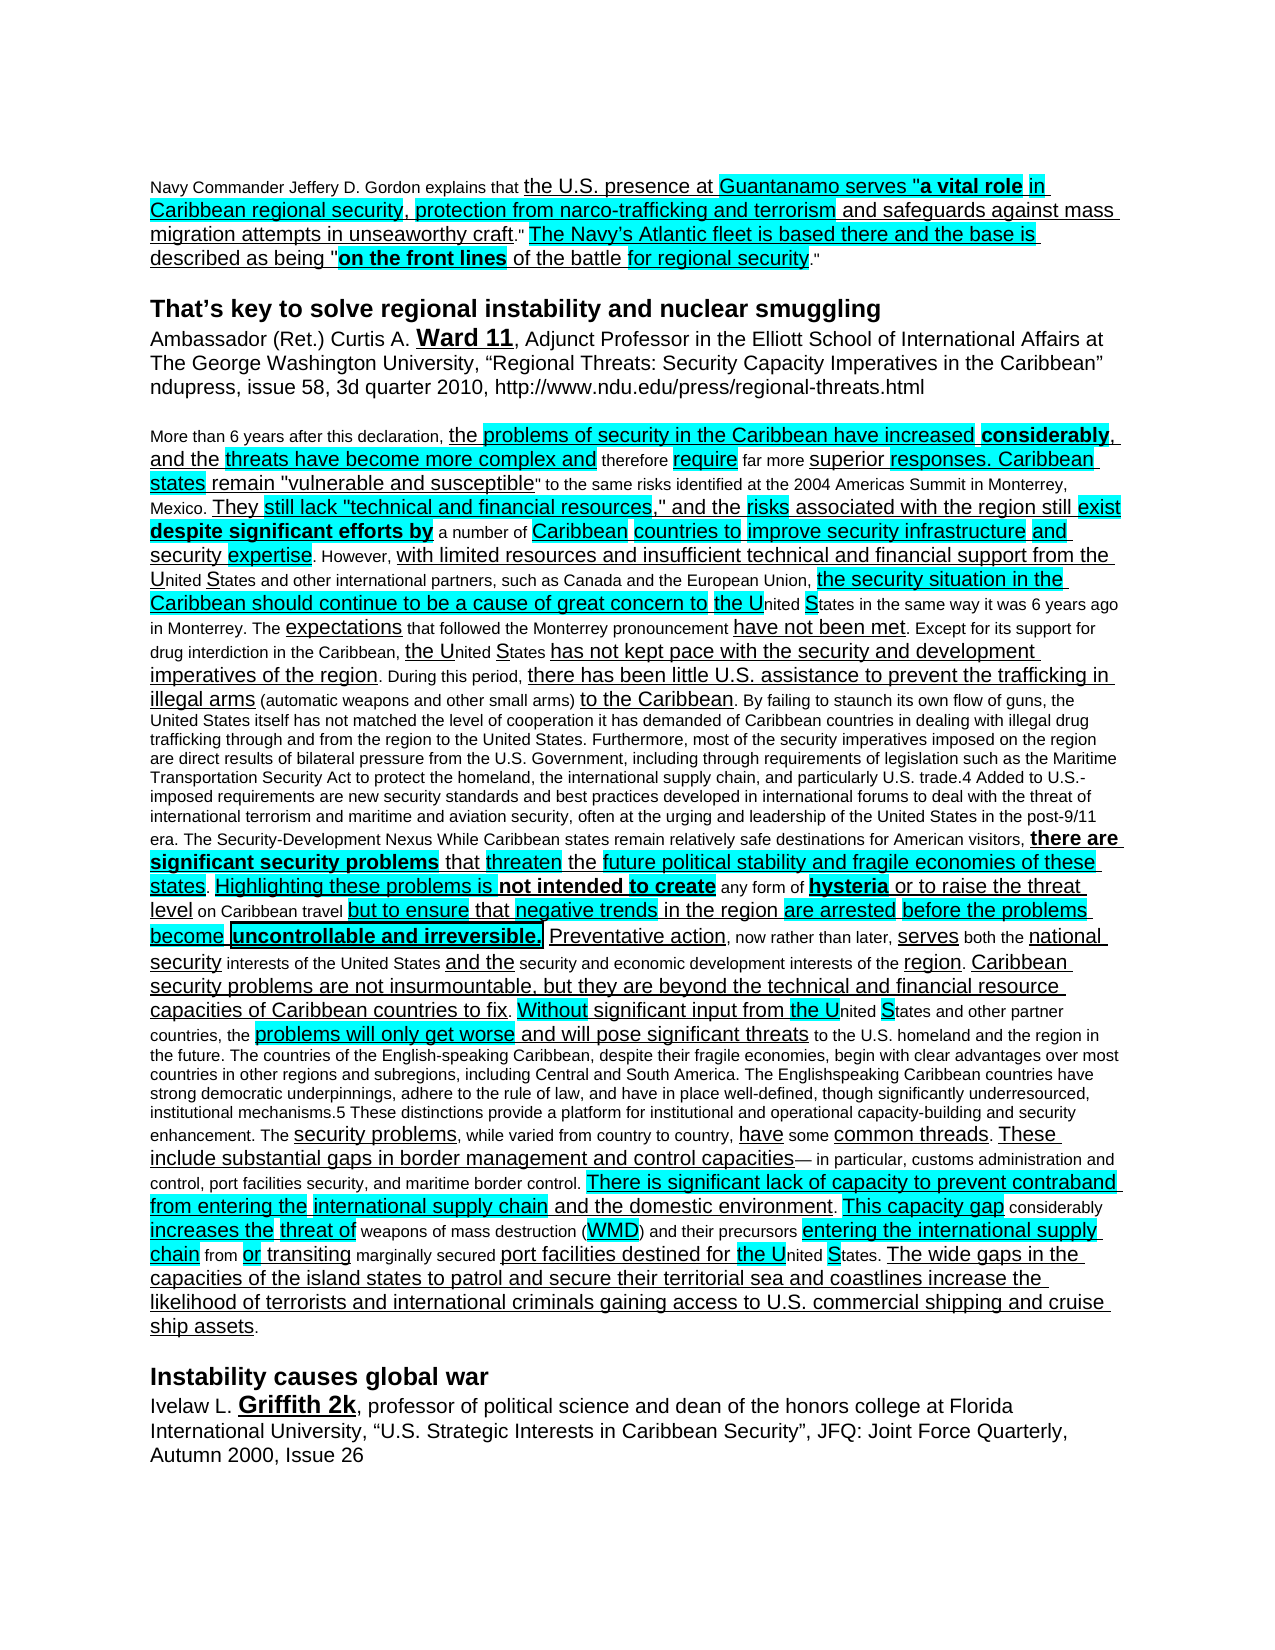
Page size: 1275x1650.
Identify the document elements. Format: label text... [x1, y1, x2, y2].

text Navy Commander Jeffery D. Gordon explains that the U.S. presence at Guantanamo serves "a vital role in Caribbean regional security, protection from narco-trafficking and terrorism and safeguards against mass migration attempts in unseaworthy craft." The Navy’s Atlantic fleet is based there and the base is described as being "on the front lines of the battle for regional security." [150, 174, 719, 219]
text Navy Commander Jeffery D. Gordon explains that the U.S. presence at Guantanamo serves "a vital role in Caribbean regional security, protection from narco-trafficking and terrorism and safeguards against mass migration attempts in unseaworthy craft." The Navy’s Atlantic fleet is based there and the base is described as being "on the front lines of the battle for regional security." [809, 174, 1125, 270]
text Ambassador (Ret.) Curtis A. Ward 11, Adjunct Professor in the Elliott School of International Affairs at The George Washington University, “Regional Threats: Security Capacity Imperatives in the Caribbean” ndupress, issue 58, 3d quarter 2010, http://www.ndu.edu/press/regional-threats.html [150, 322, 1125, 399]
text Ivelaw L. Griffith 2k, professor of political science and dean of the honors college at Florida International University, “U.S. Strategic Interests in Caribbean Security”, JFQ: Joint Force Quarterly, Autumn 2000, Issue 26 [150, 1390, 1125, 1467]
text More than 6 years after this declaration, the problems of security in the Caribbean have increased considerably, and the threats have become more complex and therefore require far more superior responses. Caribbean states remain "vulnerable and susceptible" to the same risks identified at the 2004 Americas Summit in Monterrey, Mexico. They still lack "technical and financial resources," and the risks associated with the region still exist despite significant efforts by a number of Caribbean countries to improve security infrastructure and security expertise. However, with limited resources and insufficient technical and financial support from the United States and other international partners, such as Canada and the European Union, the security situation in the Caribbean should continue to be a cause of great concern to the United States in the same way it was 6 years ago in Monterrey. The expectations that followed the Monterrey pronouncement have not been met. Except for its support for drug interdiction in the Caribbean, the United States has not kept pace with the security and development imperatives of the region. During this period, there has been little U.S. assistance to prevent the trafficking in illegal arms (automatic weapons and other small arms) to the Caribbean. By failing to staunch its own flow of guns, the United States itself has not matched the level of cooperation it has demanded of Caribbean countries in dealing with illegal drug trafficking through and from the region to the United States. Furthermore, most of the security imperatives imposed on the region are direct results of bilateral pressure from the U.S. Government, including through requirements of legislation such as the Maritime Transportation Security Act to protect the homeland, the international supply chain, and particularly U.S. trade.4 Added to U.S.-imposed requirements are new security standards and best practices developed in international forums to deal with the threat of international terrorism and maritime and aviation security, often at the urging and leadership of the United States in the post-9/11 era. The Security-Development Nexus While Caribbean states remain relatively safe destinations for American visitors, there are significant security problems that threaten the future political stability and fragile economies of these states. Highlighting these problems is not intended to create any form of hysteria or to raise the threat level on Caribbean travel but to ensure that negative trends in the region are arrested before the problems become uncontrollable and irreversible. Preventative action, now rather than later, serves both the national security interests of the United States and the security and economic development interests of the region. Caribbean security problems are not insurmountable, but they are beyond the technical and financial resource capacities of Caribbean countries to fix. Without significant input from the United States and other partner countries, the problems will only get worse and will pose significant threats to the U.S. homeland and the region in the future. The countries of the English-speaking Caribbean, despite their fragile economies, begin with clear advantages over most countries in other regions and subregions, including Central and South America. The Englishspeaking Caribbean countries have strong democratic underpinnings, adhere to the rule of law, and have in place well-defined, though significantly underresourced, institutional mechanisms.5 These distinctions provide a platform for institutional and operational capacity-building and security enhancement. The security problems, while varied from country to country, have some common threads. These include substantial gaps in border management and control capacities— in particular, customs administration and control, port facilities security, and maritime border control. There is significant lack of capacity to prevent contraband from entering the international supply chain and the domestic environment. This capacity gap considerably increases the threat of weapons of mass destruction (WMD) and their precursors entering the international supply chain from or transiting marginally secured port facilities destined for the United States. The wide gaps in the capacities of the island states to patrol and secure their territorial sea and coastlines increase the likelihood of terrorists and international criminals gaining access to U.S. commercial shipping and cruise ship assets. [150, 423, 1125, 1338]
subtitle Instability causes global war [150, 1362, 1125, 1390]
subtitle That’s key to solve regional instability and nuclear smuggling [150, 294, 1125, 322]
